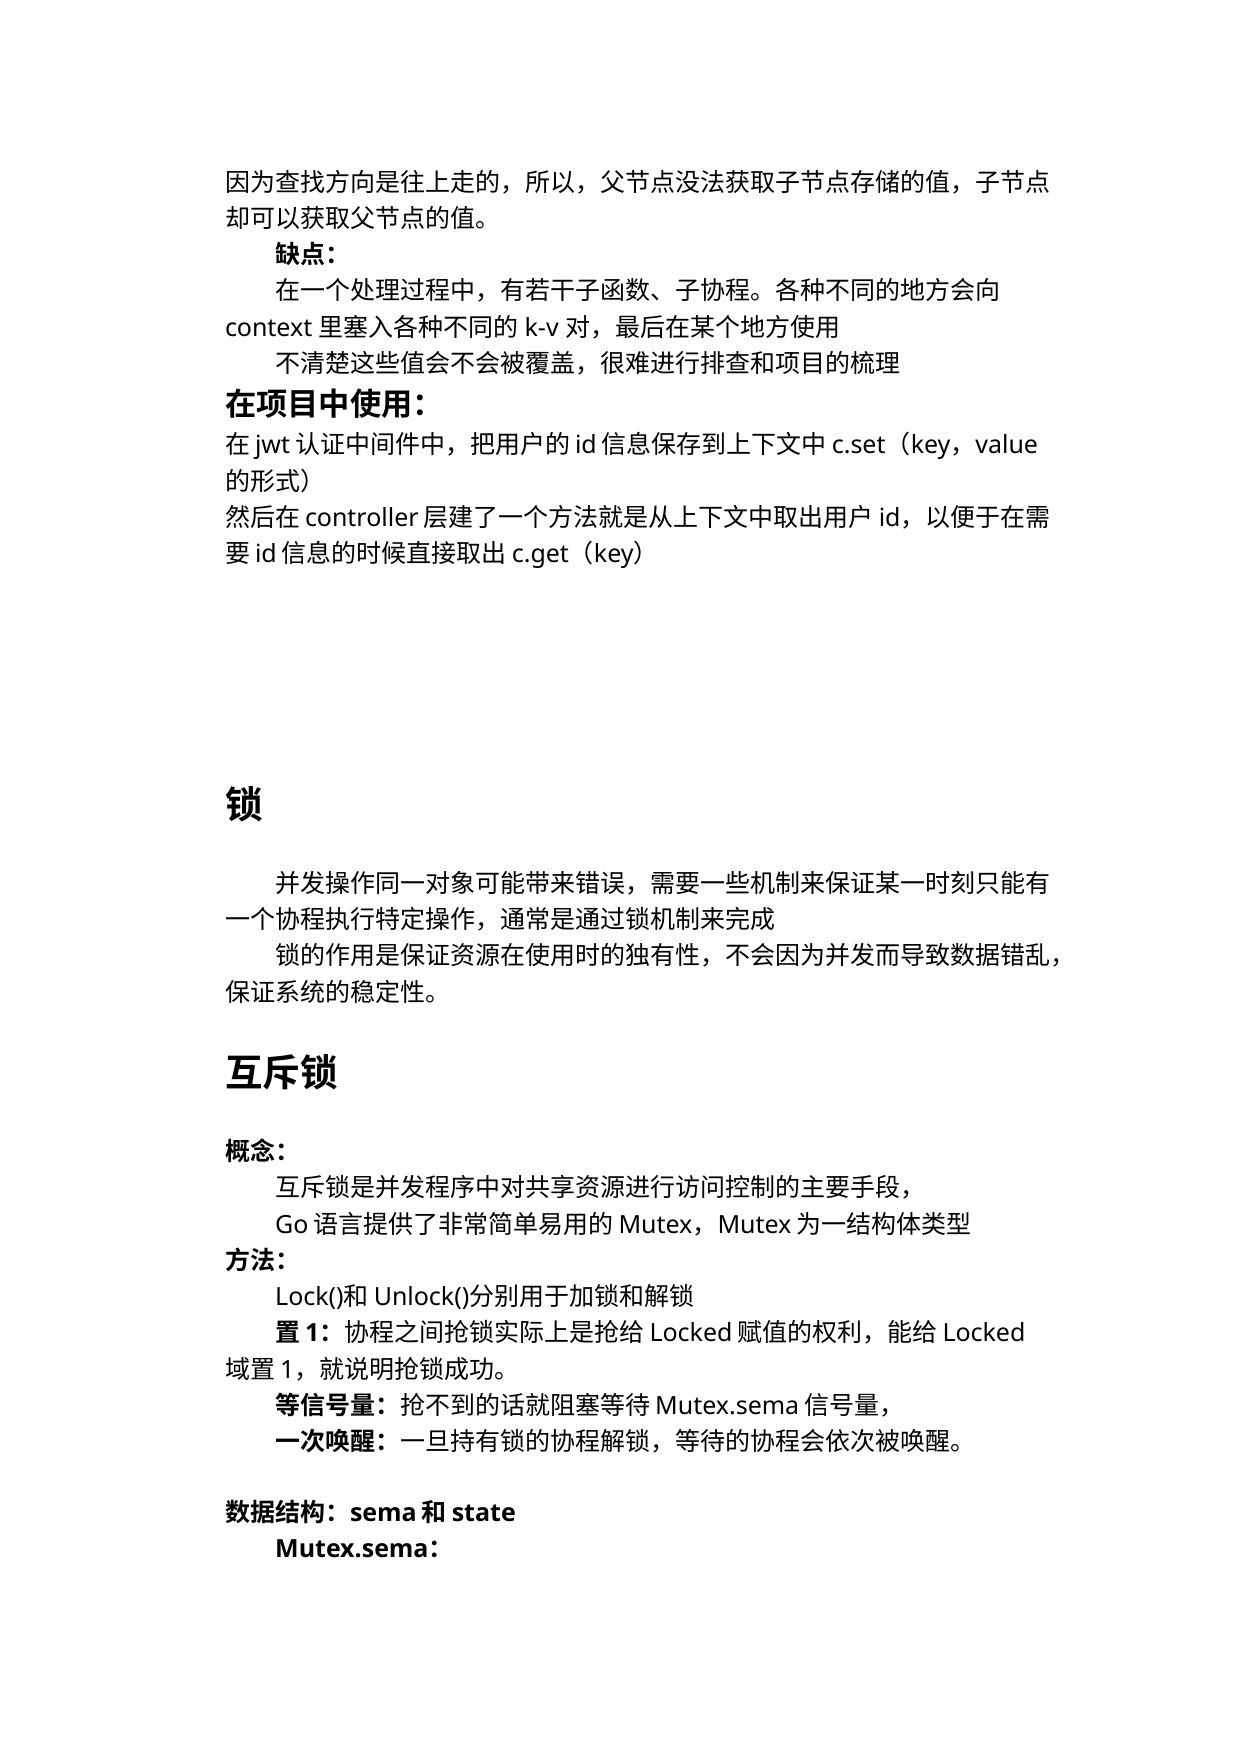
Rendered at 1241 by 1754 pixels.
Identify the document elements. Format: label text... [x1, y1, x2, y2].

text 数据结构：sema和state [225, 1492, 1053, 1528]
text 在jwt认证中间件中，把用户的id信息保存到上下文中c.set（key，value的形式） [225, 425, 1053, 497]
subtitle 锁 [225, 769, 1053, 834]
text 缺点： [225, 234, 1053, 271]
text 锁的作用是保证资源在使用时的独有性，不会因为并发而导致数据错乱，保证系统的稳定性。 [225, 936, 1053, 1008]
text 等信号量：抢不到的话就阻塞等待Mutex.sema信号量， [225, 1385, 1053, 1422]
text 并发操作同一对象可能带来错误，需要一些机制来保证某一时刻只能有一个协程执行特定操作，通常是通过锁机制来完成 [225, 863, 1053, 936]
text Go语言提供了非常简单易用的Mutex，Mutex为一结构体类型 [225, 1204, 1053, 1240]
text 在一个处理过程中，有若干子函数、子协程。各种不同的地方会向 context 里塞入各种不同的 k-v 对，最后在某个地方使用 [225, 271, 1053, 343]
text 一次唤醒：一旦持有锁的协程解锁，等待的协程会依次被唤醒。 [225, 1422, 1053, 1458]
text 置1：协程之间抢锁实际上是抢给Locked赋值的权利，能给Locked域置1，就说明抢锁成功。 [225, 1313, 1053, 1385]
text 然后在controller层建了一个方法就是从上下文中取出用户id，以便于在需要id信息的时候直接取出c.get（key） [225, 497, 1053, 570]
text 互斥锁是并发程序中对共享资源进行访问控制的主要手段， [225, 1168, 1053, 1204]
text 不清楚这些值会不会被覆盖，很难进行排查和项目的梳理 [225, 343, 1053, 379]
text Lock()和Unlock()分别用于加锁和解锁 [225, 1277, 1053, 1313]
subtitle 互斥锁 [225, 1037, 1053, 1102]
text 概念： [225, 1132, 1053, 1168]
text 方法： [225, 1240, 1053, 1277]
text 在项目中使用： [225, 379, 1053, 425]
text 因为查找方向是往上走的，所以，父节点没法获取子节点存储的值，子节点却可以获取父节点的值。 [225, 162, 1053, 234]
text Mutex.sema： [225, 1528, 1053, 1564]
